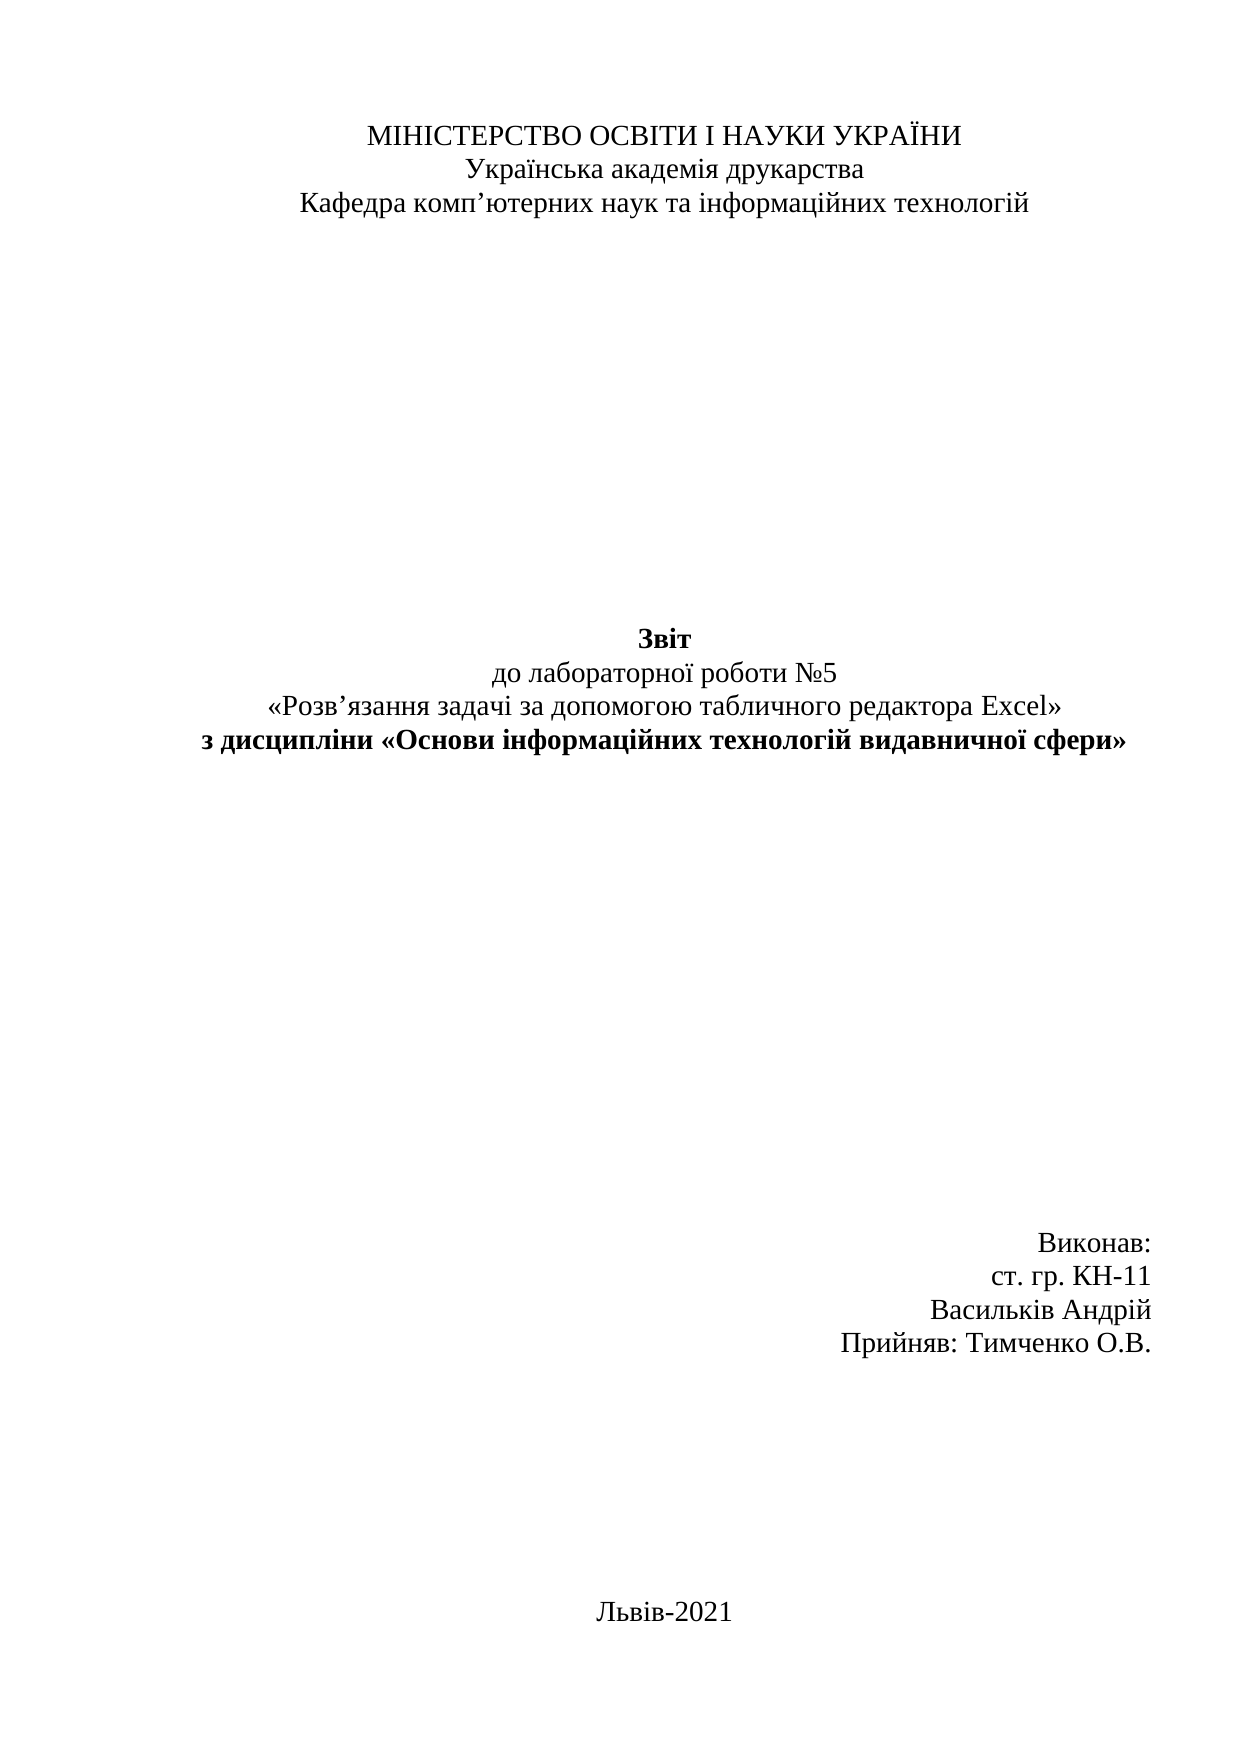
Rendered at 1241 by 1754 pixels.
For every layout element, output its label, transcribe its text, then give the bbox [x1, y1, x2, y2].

text Звіт [177, 621, 1152, 655]
text до лабораторної роботи №5 [177, 655, 1152, 688]
text Українська академія друкарства [177, 152, 1152, 185]
text Кафедра комп’ютерних наук та інформаційних технологій [177, 185, 1152, 219]
text Прийняв: Тимченко О.В. [177, 1326, 1152, 1359]
text Виконав: [177, 1225, 1152, 1258]
text ст. гр. КН-11 [177, 1258, 1152, 1292]
text МІНІСТЕРСТВО ОСВІТИ І НАУКИ УКРАЇНИ [177, 118, 1152, 152]
text «Розв’язання задачі за допомогою табличного редактора Excel» [177, 688, 1152, 722]
text Львів-2021 [177, 1594, 1152, 1627]
text з дисципліни «Основи інформаційних технологій видавничної сфери» [177, 722, 1152, 755]
text Васильків Андрій [177, 1292, 1152, 1326]
